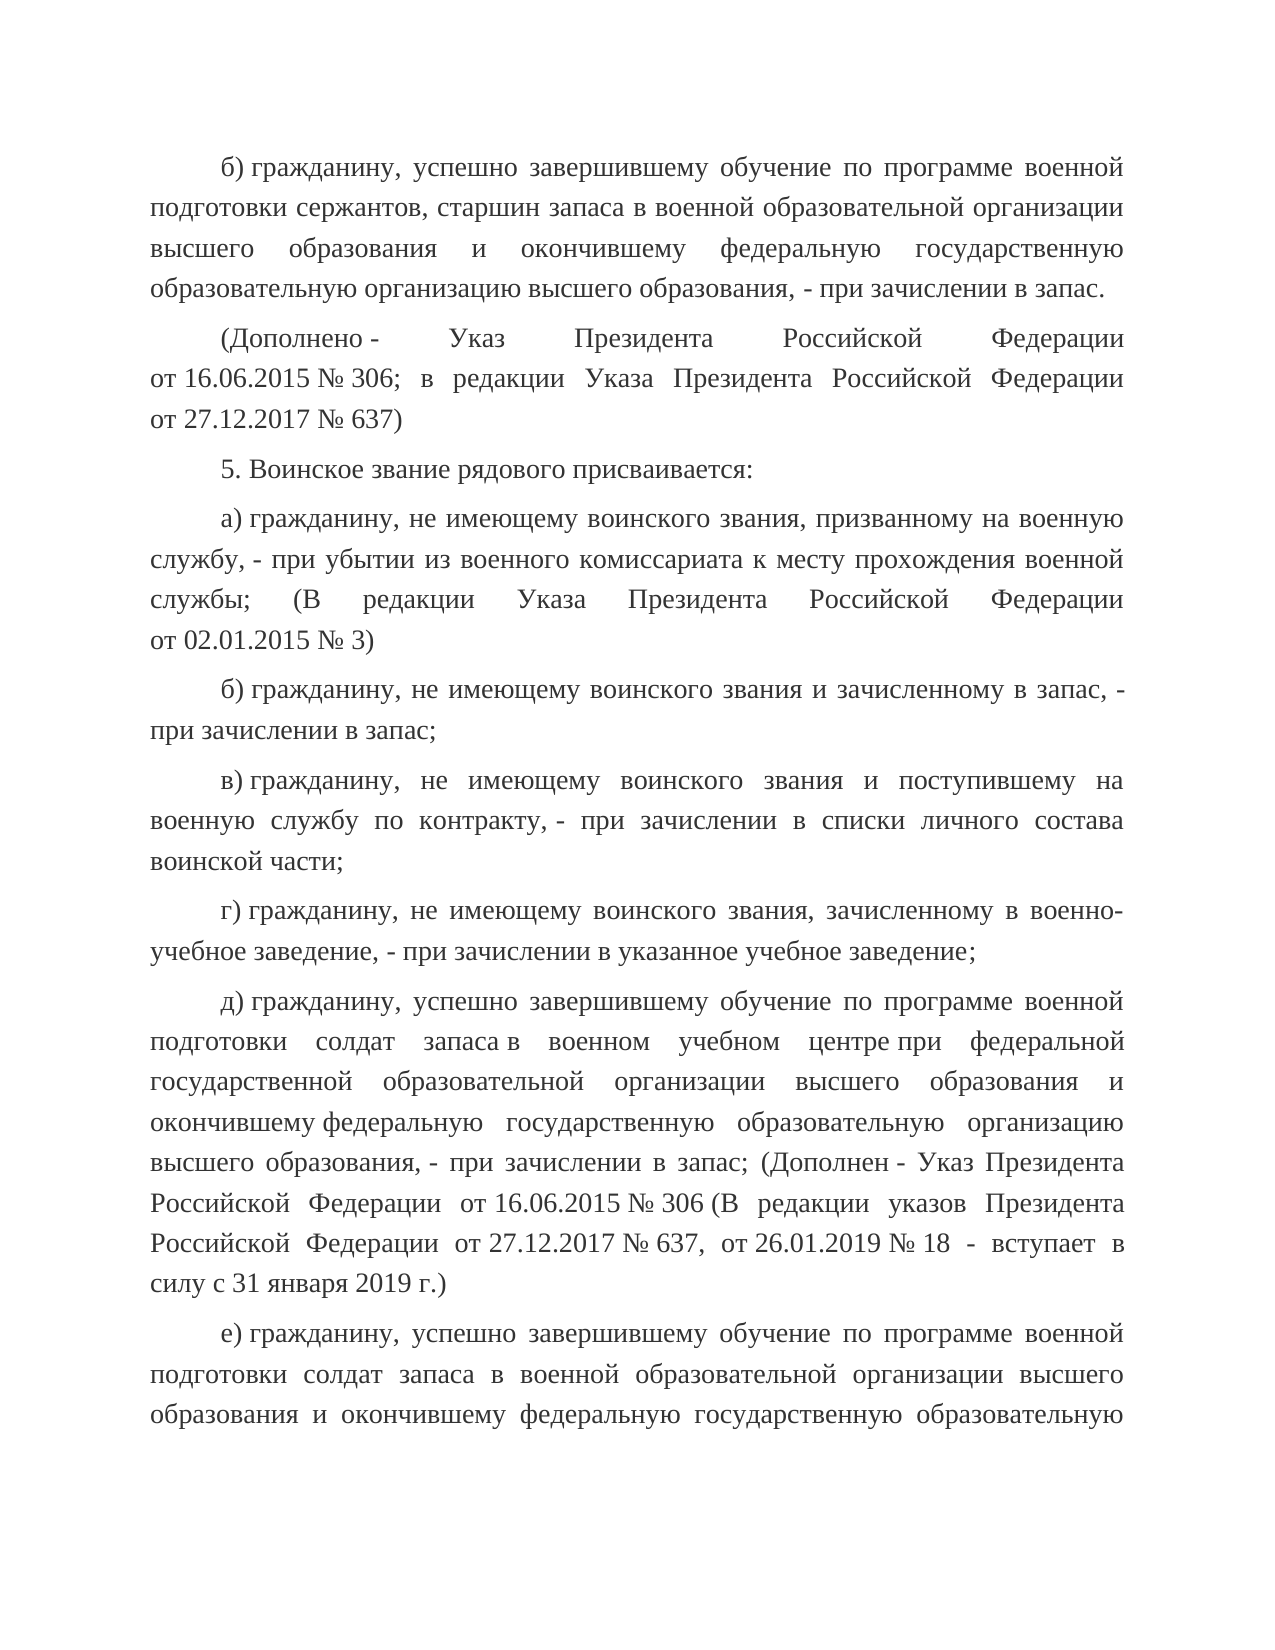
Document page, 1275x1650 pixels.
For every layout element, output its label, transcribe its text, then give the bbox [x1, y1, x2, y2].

text 5. Воинское звание рядового присваивается: [150, 452, 1125, 484]
text в) гражданину, не имеющему воинского звания и поступившему на военную службу по контракту, - при зачислении в списки личного состава воинской части; [150, 763, 1125, 876]
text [150, 1316, 1125, 1429]
text б) гражданину, успешно завершившему обучение по программе военной подготовки сержантов, старшин запаса в военной образовательной организации высшего образования и окончившему федеральную государственную образовательную организацию высшего образования, - при зачислении в запас. [150, 150, 1125, 304]
text д) гражданину, успешно завершившему обучение по программе военной подготовки солдат запаса в военном учебном центре при федеральной государственной образовательной организации высшего образования и окончившему федеральную государственную образовательную организацию высшего образования, - при зачислении в запас; (Дополнен - Указ Президента Российской Федерации от 16.06.2015 № 306 (В редакции указов Президента Российской Федерации от 27.12.2017 № 637, от 26.01.2019 № 18 - вступает в силу с 31 января 2019 г.) [150, 983, 1125, 1299]
text б) гражданину, не имеющему воинского звания и зачисленному в запас, - при зачислении в запас; [150, 672, 1125, 745]
text г) гражданину, не имеющему воинского звания, зачисленному в военно-учебное заведение, - при зачислении в указанное учебное заведение; [150, 893, 1125, 966]
text а) гражданину, не имеющему воинского звания, призванному на военную службу, - при убытии из военного комиссариата к месту прохождения военной службы; (В редакции Указа Президента Российской Федерации от 02.01.2015 № 3) [150, 501, 1125, 655]
text (Дополнено - Указ Президента Российской Федерации от 16.06.2015 № 306; в редакции Указа Президента Российской Федерации от 27.12.2017 № 637) [150, 321, 1125, 434]
